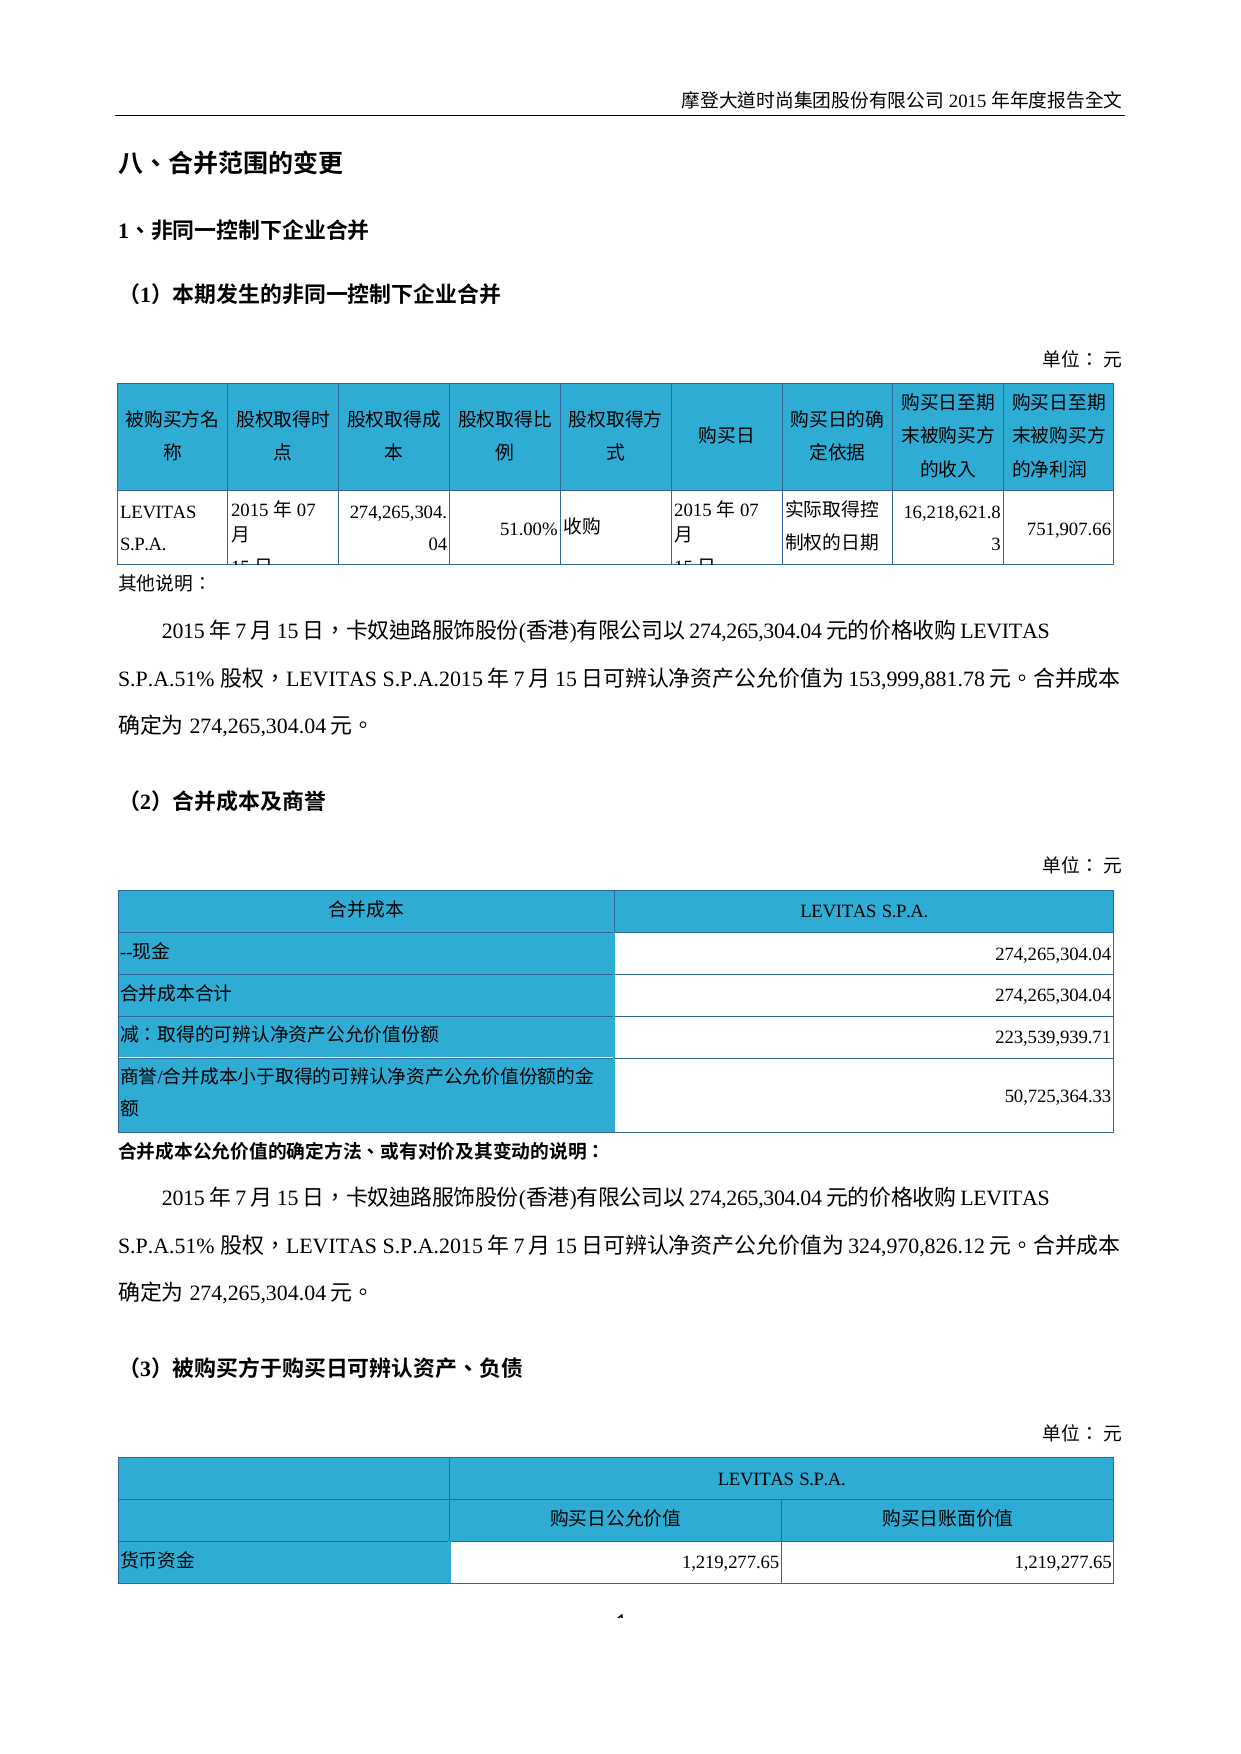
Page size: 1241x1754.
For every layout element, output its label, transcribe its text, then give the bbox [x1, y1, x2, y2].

subtitle （3）被购买方于购买日可辨认资产、负债 [118, 1353, 1138, 1383]
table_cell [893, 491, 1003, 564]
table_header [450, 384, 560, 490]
subtitle （1）本期发生的非同一控制下企业合并 [118, 279, 1138, 309]
subtitle 1、非同一控制下企业合并 [118, 214, 1138, 244]
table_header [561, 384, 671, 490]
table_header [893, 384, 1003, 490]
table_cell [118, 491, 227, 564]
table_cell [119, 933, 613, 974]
text 单位： 元 [102, 853, 1122, 878]
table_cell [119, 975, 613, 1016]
text 单位： 元 [102, 1420, 1122, 1445]
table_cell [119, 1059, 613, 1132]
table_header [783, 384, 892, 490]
text 2015年7月15日，卡奴迪路服饰股份(香港)有限公司以274,265,304.04元的价格收购LEVITAS S.P.A.51% 股权，LEVITAS S.P.A.2015年7月15日可辨认净资产公允价值为153,999,881.78元。合并成本确定为 274,265,304.04元。 [118, 615, 1138, 740]
text 2015年7月15日，卡奴迪路服饰股份(香港)有限公司以274,265,304.04元的价格收购LEVITAS S.P.A.51% 股权，LEVITAS S.P.A.2015年7月15日可辨认净资产公允价值为324,970,826.12元。合并成本确定为 274,265,304.04元。 [118, 1182, 1138, 1307]
subtitle （2）合并成本及商誉 [118, 786, 1138, 816]
text 单位： 元 [102, 346, 1122, 372]
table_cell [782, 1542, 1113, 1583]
text 其他说明： [118, 571, 1138, 596]
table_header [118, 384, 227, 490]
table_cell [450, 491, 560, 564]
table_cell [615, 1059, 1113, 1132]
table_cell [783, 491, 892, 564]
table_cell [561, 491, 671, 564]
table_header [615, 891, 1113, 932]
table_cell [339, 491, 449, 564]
text 合并成本公允价值的确定方法、或有对价及其变动的说明： [118, 1138, 1138, 1163]
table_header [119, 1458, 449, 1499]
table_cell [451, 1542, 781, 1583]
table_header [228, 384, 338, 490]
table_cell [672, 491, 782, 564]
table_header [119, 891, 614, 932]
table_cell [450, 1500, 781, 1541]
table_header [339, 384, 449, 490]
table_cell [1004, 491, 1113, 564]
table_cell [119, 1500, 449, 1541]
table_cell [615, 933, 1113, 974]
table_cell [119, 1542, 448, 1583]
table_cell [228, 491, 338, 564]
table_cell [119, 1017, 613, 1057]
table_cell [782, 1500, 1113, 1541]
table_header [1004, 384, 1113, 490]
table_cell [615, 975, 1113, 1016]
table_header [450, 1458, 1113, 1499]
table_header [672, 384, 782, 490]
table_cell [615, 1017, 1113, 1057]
subtitle 八、合并范围的变更 [118, 145, 1138, 179]
